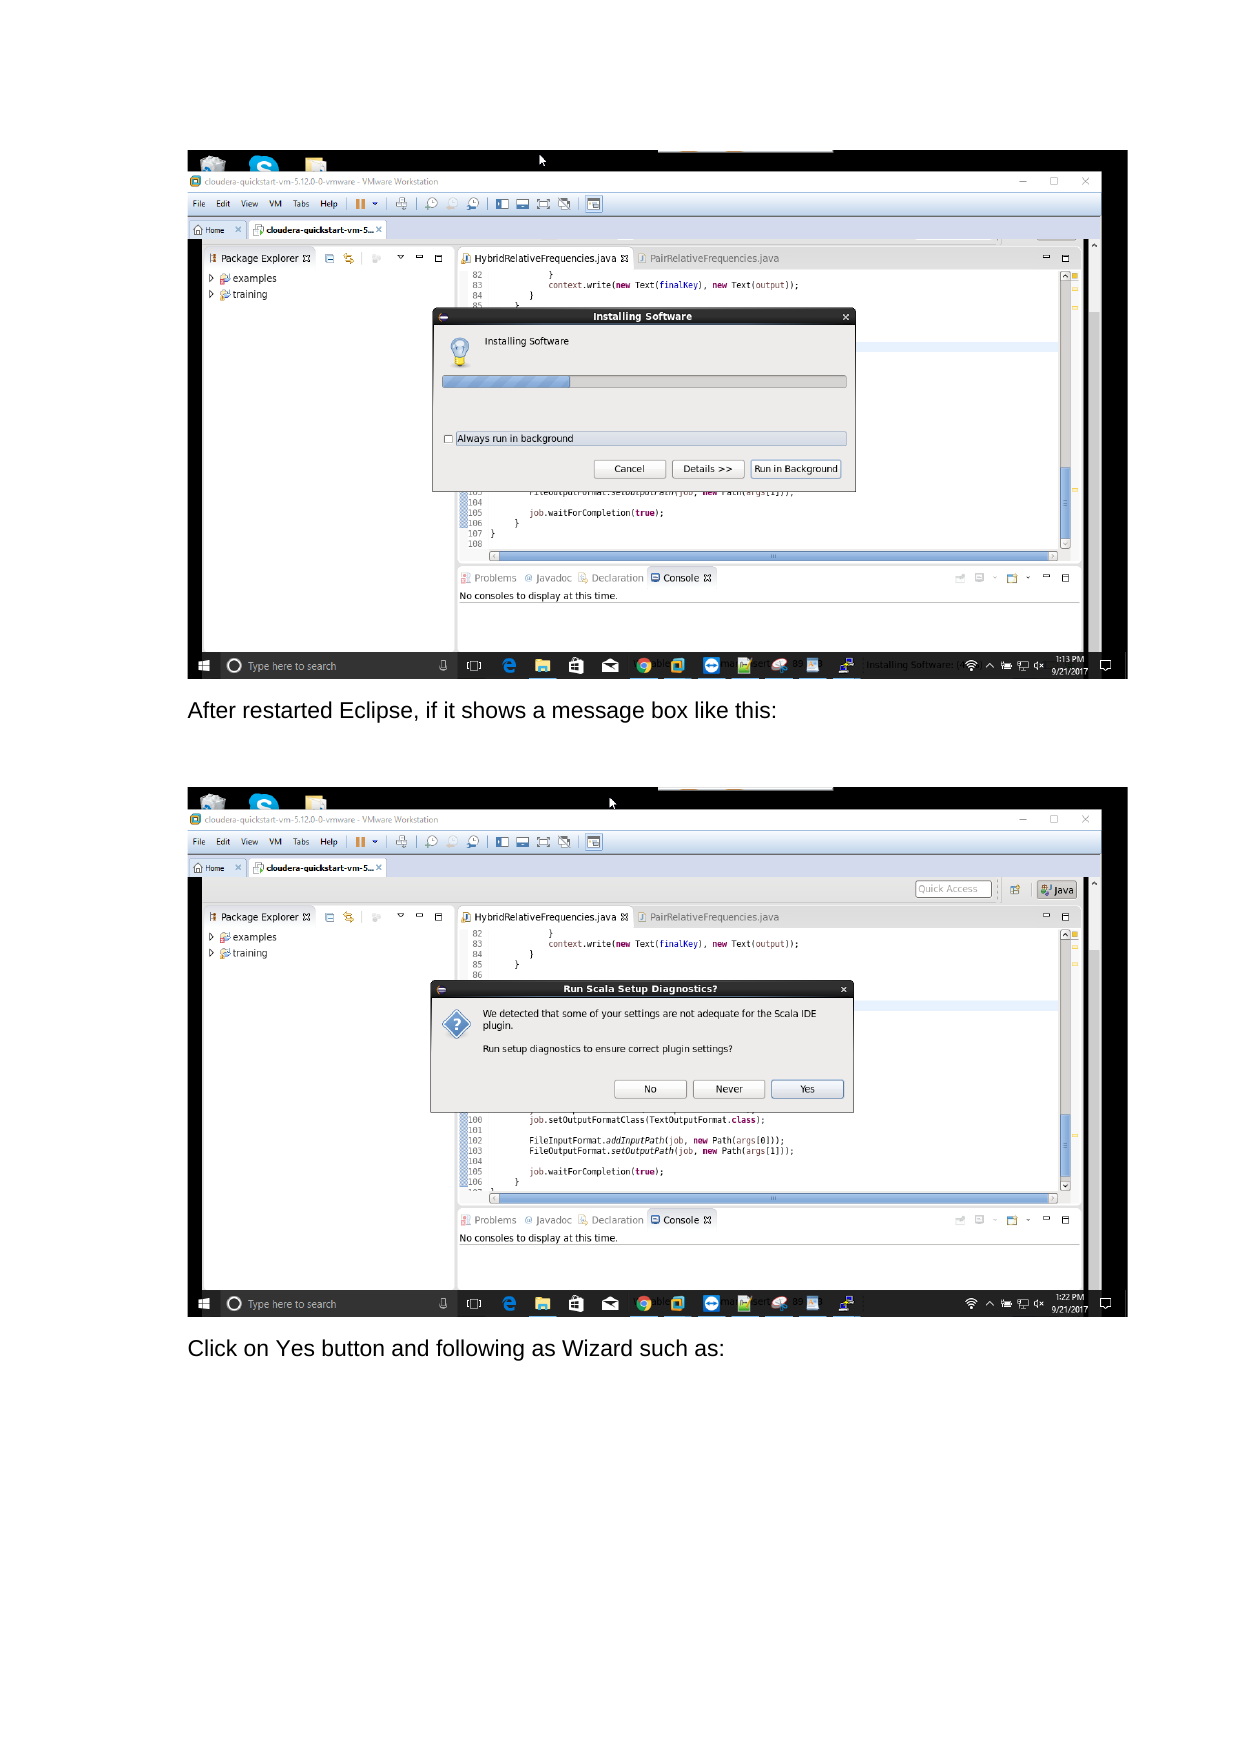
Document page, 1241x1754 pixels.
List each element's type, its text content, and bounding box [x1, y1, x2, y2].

text After restarted Eclipse, if it shows a message box like this: [187, 697, 1090, 724]
picture [187, 150, 1128, 679]
picture [187, 787, 1128, 1317]
text Click on Yes button and following as Wizard such as: [187, 1335, 1090, 1362]
